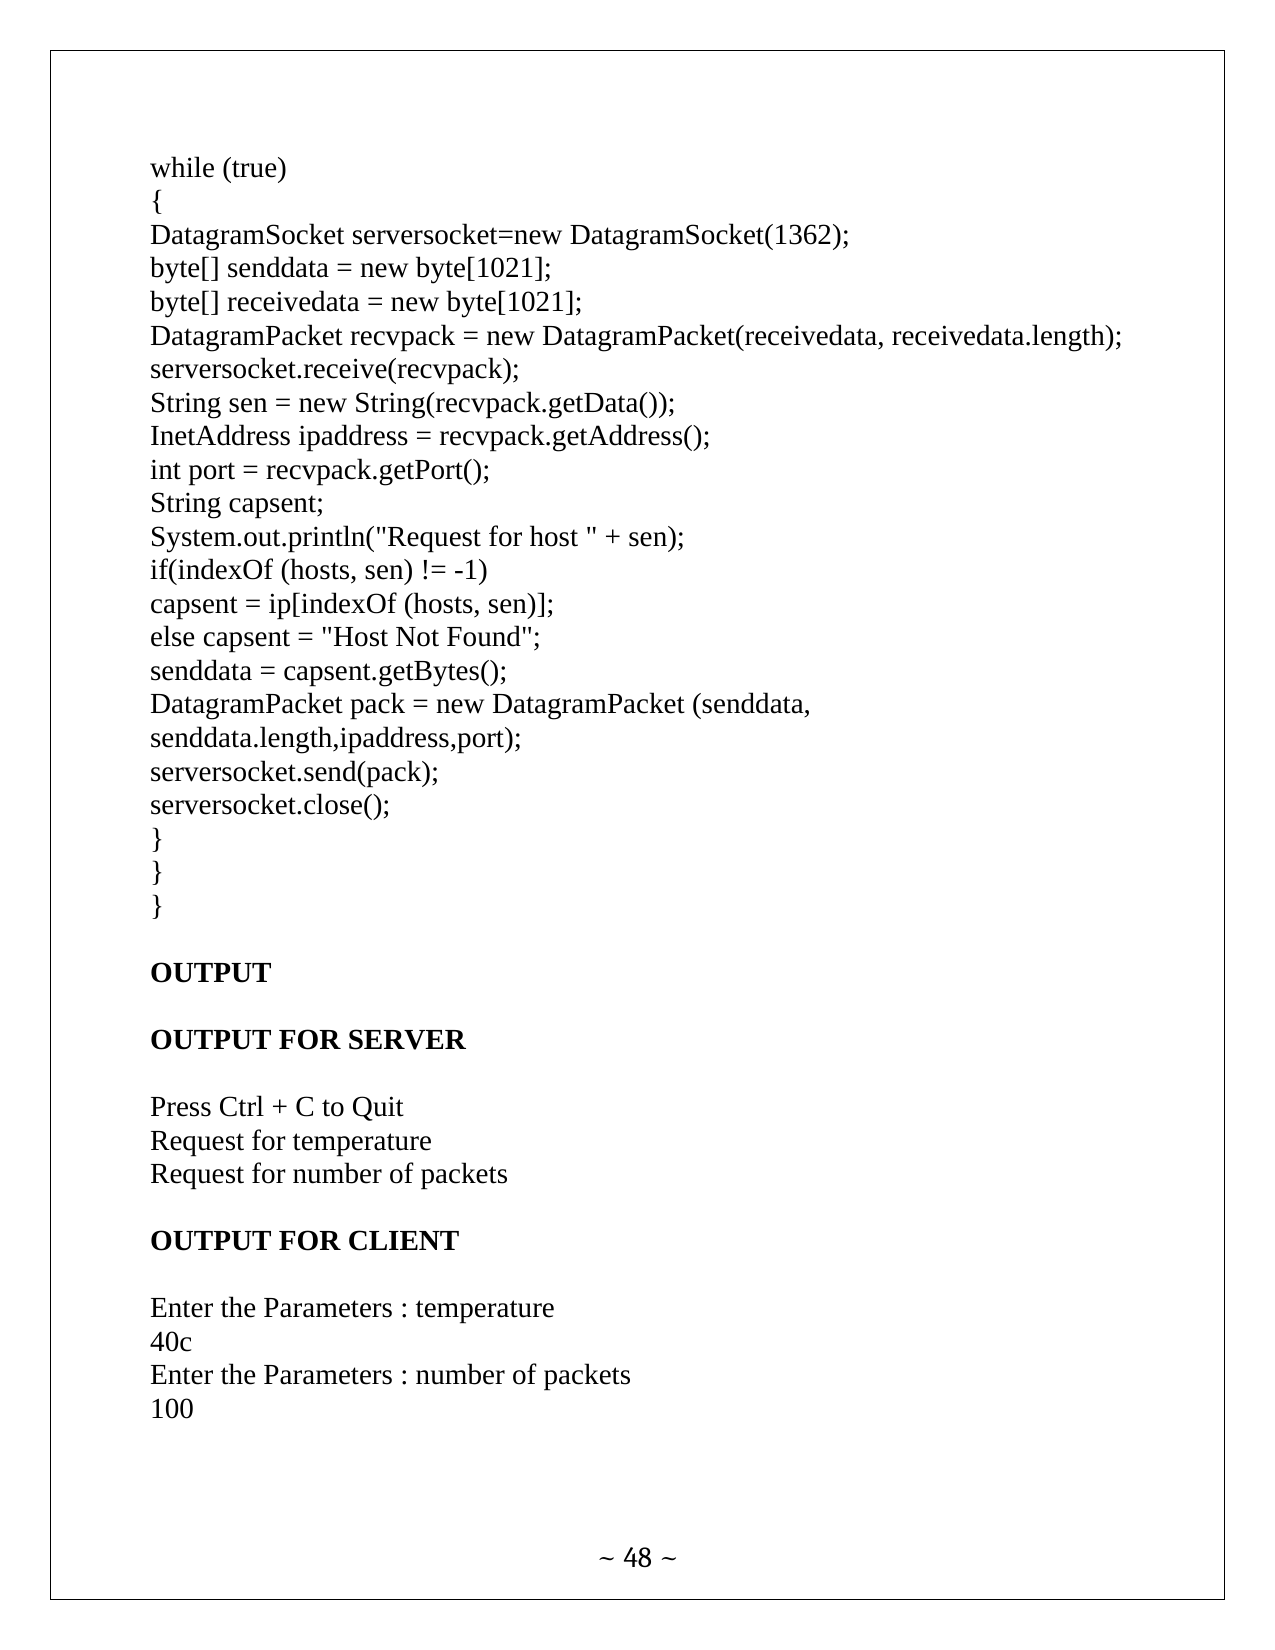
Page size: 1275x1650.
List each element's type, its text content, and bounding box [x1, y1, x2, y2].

text capsent = ip[indexOf (hosts, sen)]; [150, 586, 1125, 619]
text byte[] receivedata = new byte[1021]; [150, 284, 1125, 318]
text 40c [150, 1324, 1125, 1357]
text Request for temperature [150, 1123, 1125, 1156]
text { [150, 183, 1125, 217]
text } [150, 854, 1125, 888]
text InetAddress ipaddress = recvpack.getAddress(); [150, 418, 1125, 452]
text String sen = new String(recvpack.getData()); [150, 385, 1125, 418]
text Enter the Parameters : number of packets [150, 1357, 1125, 1391]
text while (true) [150, 150, 1125, 183]
text } [150, 888, 1125, 921]
text else capsent = "Host Not Found"; [150, 619, 1125, 653]
text serversocket.receive(recvpack); [150, 351, 1125, 385]
text int port = recvpack.getPort(); [150, 452, 1125, 485]
text senddata = capsent.getBytes(); [150, 653, 1125, 687]
text } [150, 821, 1125, 854]
text if(indexOf (hosts, sen) != -1) [150, 552, 1125, 586]
text byte[] senddata = new byte[1021]; [150, 251, 1125, 284]
text serversocket.close(); [150, 787, 1125, 821]
text OUTPUT [150, 955, 1125, 988]
text Enter the Parameters : temperature [150, 1290, 1125, 1324]
text Request for number of packets [150, 1156, 1125, 1190]
text OUTPUT FOR SERVER [150, 1022, 1125, 1056]
text DatagramPacket recvpack = new DatagramPacket(receivedata, receivedata.length); [150, 318, 1125, 351]
text serversocket.send(pack); [150, 754, 1125, 787]
text String capsent; [150, 485, 1125, 519]
text 100 [150, 1391, 1125, 1424]
text DatagramSocket serversocket=new DatagramSocket(1362); [150, 217, 1125, 251]
text System.out.println("Request for host " + sen); [150, 519, 1125, 552]
text Press Ctrl + C to Quit [150, 1089, 1125, 1123]
text DatagramPacket pack = new DatagramPacket (senddata, senddata.length,ipaddress,port); [150, 687, 1125, 754]
text OUTPUT FOR CLIENT [150, 1223, 1125, 1257]
